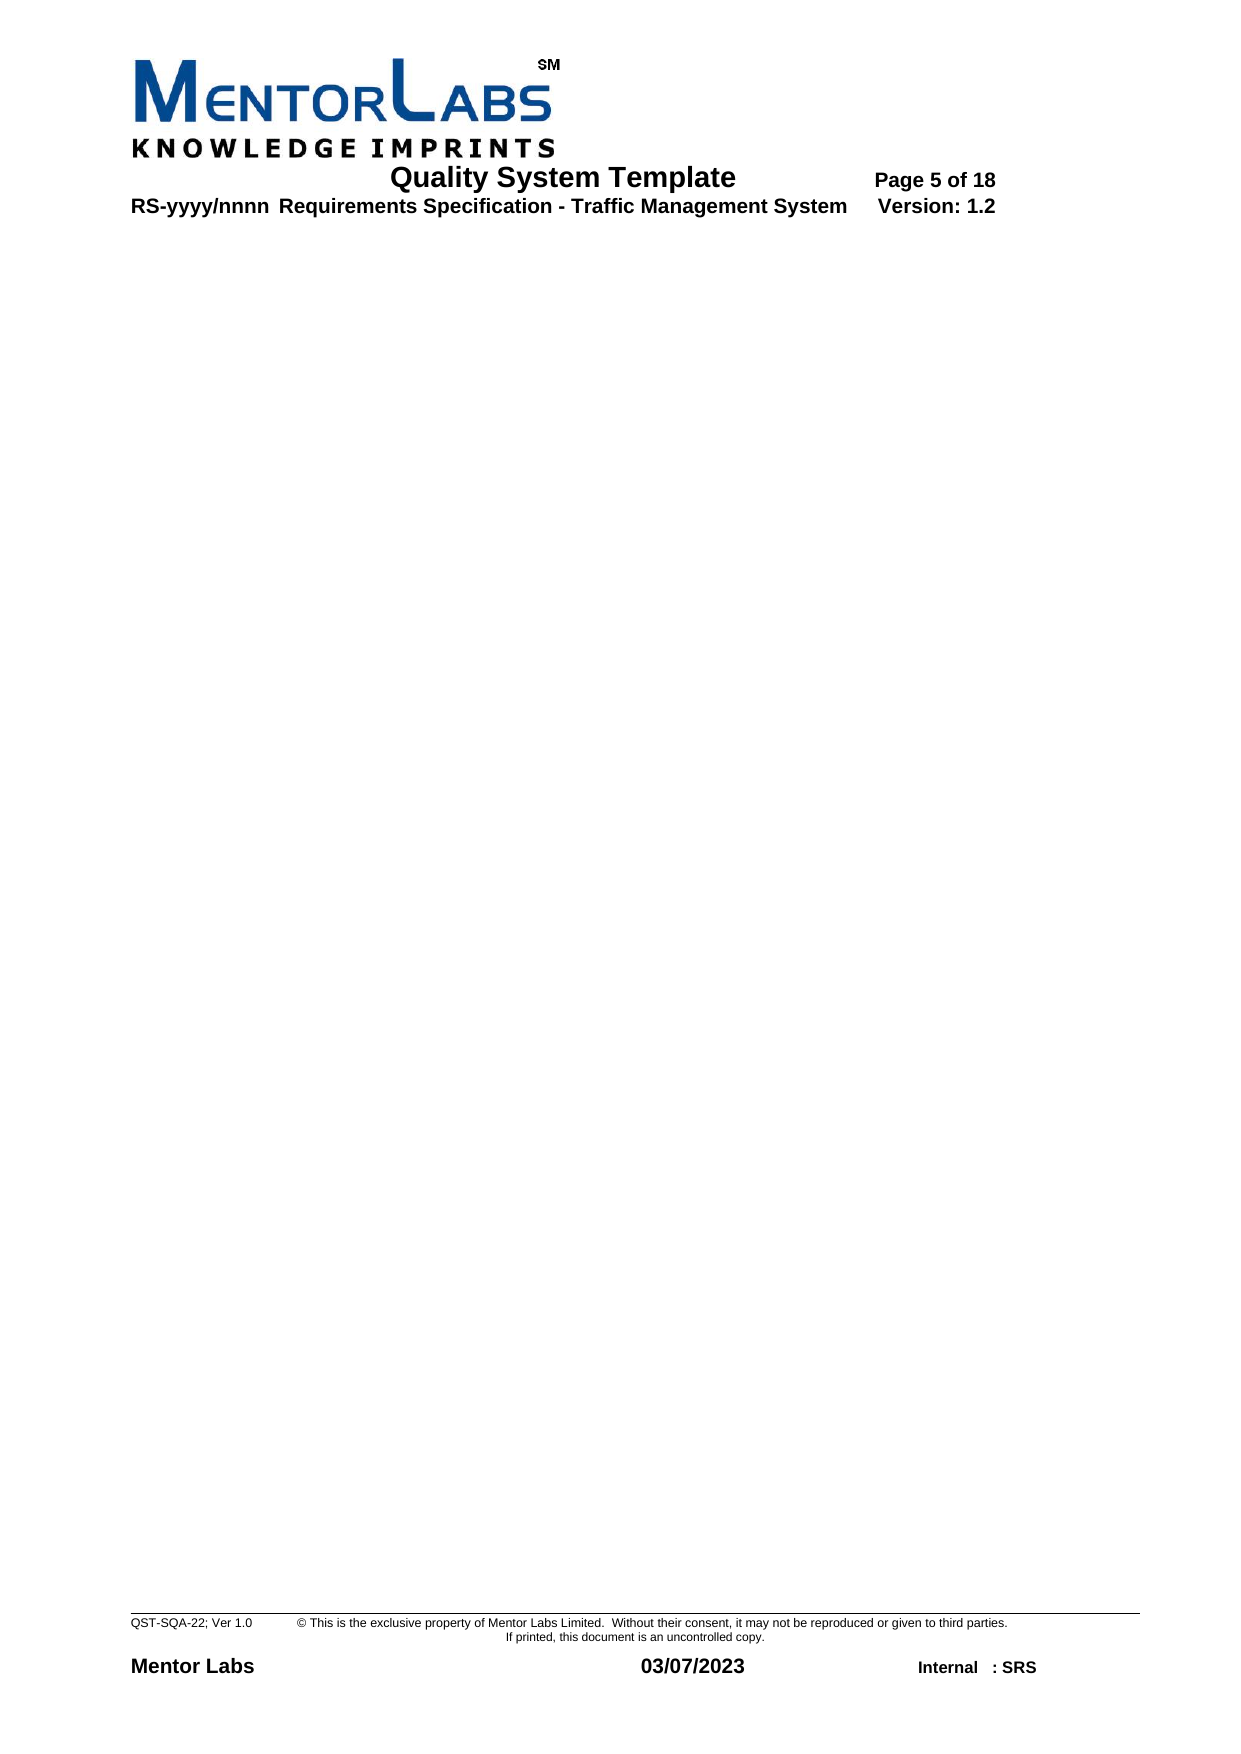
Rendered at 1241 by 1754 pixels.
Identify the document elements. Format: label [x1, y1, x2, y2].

picture [130, 58, 563, 161]
